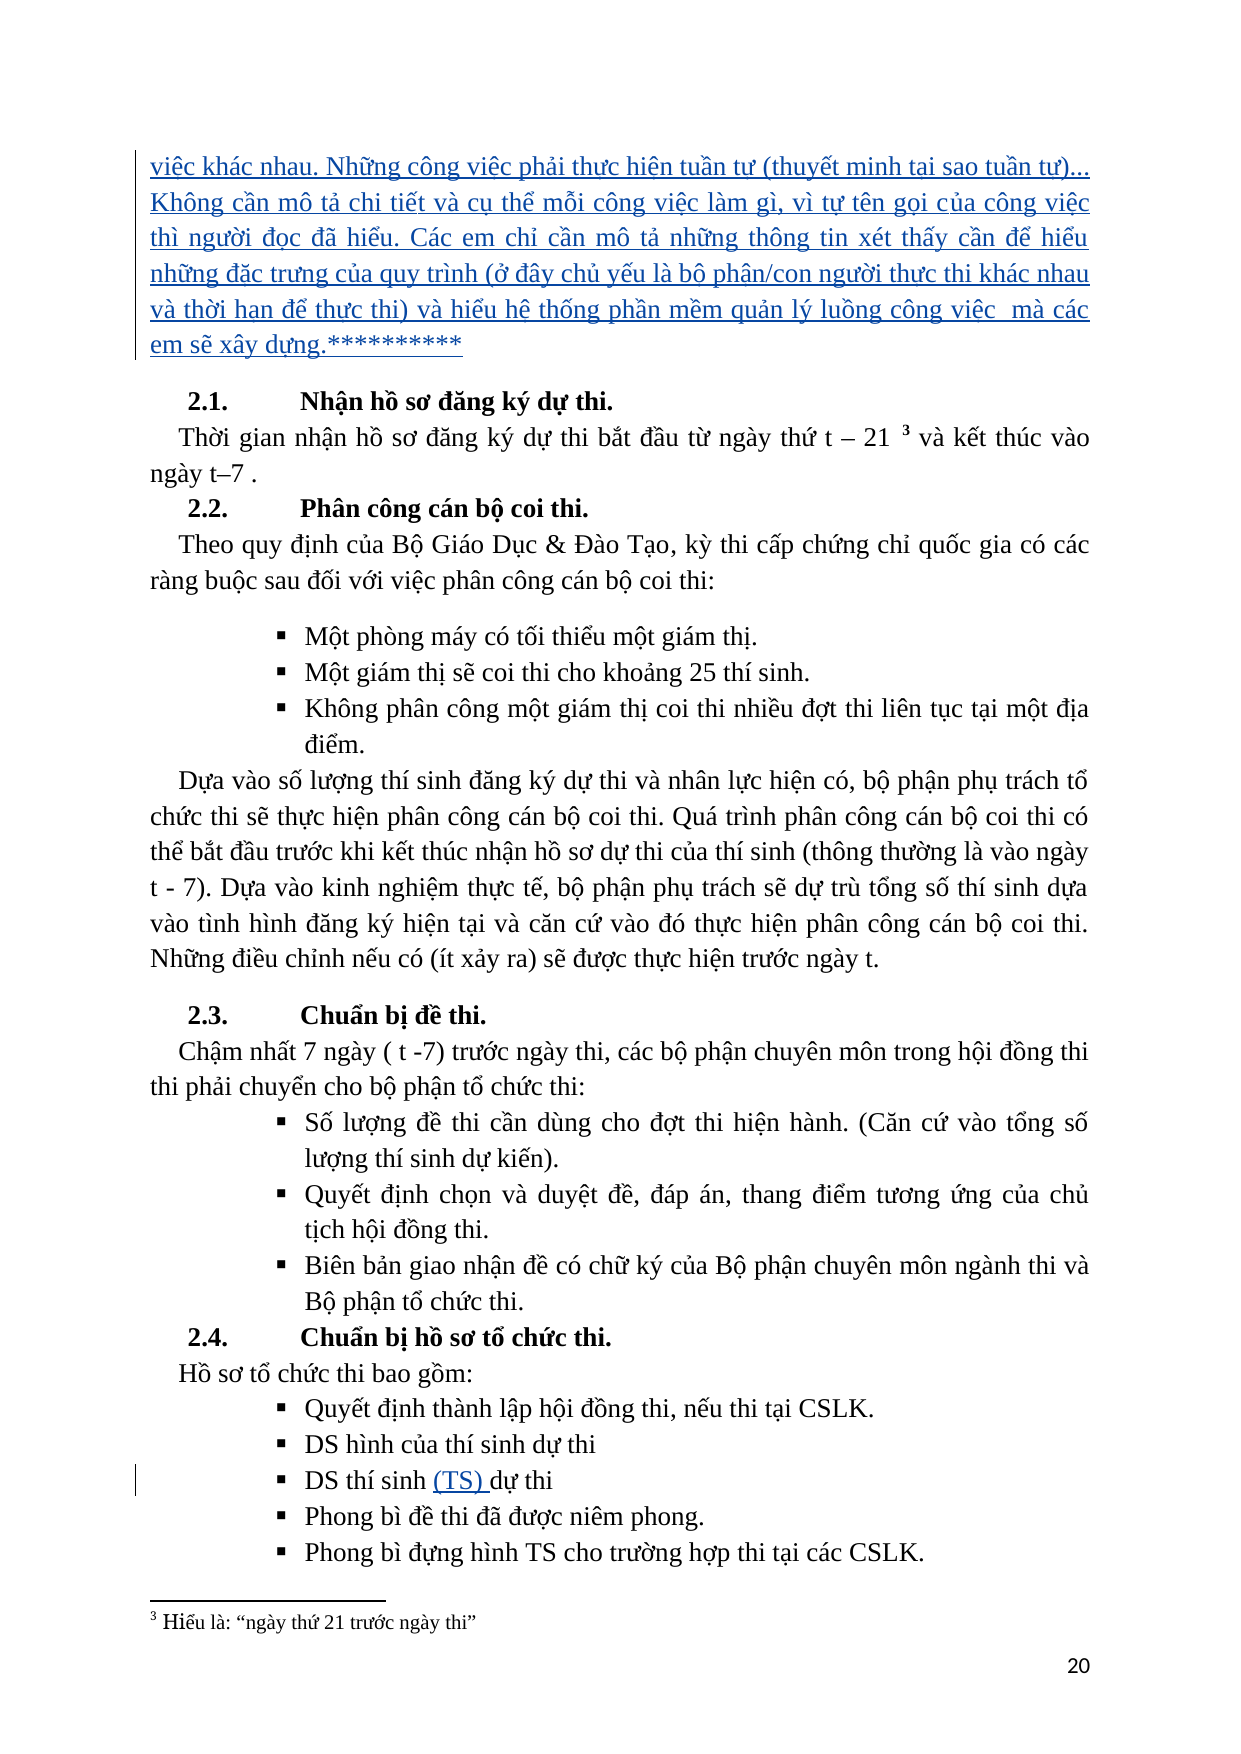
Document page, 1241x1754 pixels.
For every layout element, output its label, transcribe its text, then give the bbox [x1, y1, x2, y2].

list Một phòng máy có tối thiểu một giám thị. [275, 620, 1090, 652]
text Hồ sơ tổ chức thi bao gồm: [150, 1357, 1090, 1388]
list Số lượng đề thi cần dùng cho đợt thi hiện hành. (Căn cứ vào tổng số lượng thí sinh dự kiến). [275, 1106, 1090, 1173]
list Chuẩn bị đề thi. [187, 999, 1090, 1030]
text Thời gian nhận hồ sơ đăng ký dự thi bắt đầu từ ngày thứ t – 21 và kết thúc vào ngày t–7 . [150, 421, 1090, 488]
text Dựa vào số lượng thí sinh đăng ký dự thi và nhân lực hiện có, bộ phận phụ trách tổ chức thi sẽ thực hiện phân công cán bộ coi thi. Quá trình phân công cán bộ coi thi có thể bắt đầu trước khi kết thúc nhận hồ sơ dự thi của thí sinh (thông thường là vào ngày t - 7). Dựa vào kinh nghiệm thực tế, bộ phận phụ trách sẽ dự trù tổng số thí sinh dựa vào tình hình đăng ký hiện tại và căn cứ vào đó thực hiện phân công cán bộ coi thi. Những điều chỉnh nếu có (ít xảy ra) sẽ được thực hiện trước ngày t. [150, 764, 1090, 974]
list Phong bì đựng hình TS cho trường hợp thi tại các CSLK. [275, 1536, 1090, 1567]
list Phân công cán bộ coi thi. [187, 492, 1090, 523]
list Nhận hồ sơ đăng ký dự thi. [187, 385, 1090, 416]
list Biên bản giao nhận đề có chữ ký của Bộ phận chuyên môn ngành thi và Bộ phận tổ chức thi. [275, 1249, 1090, 1316]
list Quyết định thành lập hội đồng thi, nếu thi tại CSLK. [275, 1392, 1090, 1424]
list DS thí sinh dự thi [275, 1464, 1090, 1496]
list Phong bì đề thi đã được niêm phong. [275, 1500, 1090, 1531]
text Theo quy định của Bộ Giáo Dục & Đào Tạo, kỳ thi cấp chứng chỉ quốc gia có các ràng buộc sau đối với việc phân công cán bộ coi thi: [150, 528, 1090, 595]
list Quyết định chọn và duyệt đề, đáp án, thang điểm tương ứng của chủ tịch hội đồng thi. [275, 1178, 1090, 1245]
list Chuẩn bị hồ sơ tổ chức thi. [187, 1321, 1090, 1352]
list Không phân công một giám thị coi thi nhiều đợt thi liên tục tại một địa điểm. [275, 692, 1090, 759]
list Một giám thị sẽ coi thi cho khoảng 25 thí sinh. [275, 656, 1090, 688]
list DS hình của thí sinh dự thi [275, 1428, 1090, 1459]
text Chậm nhất 7 ngày ( t -7) trước ngày thi, các bộ phận chuyên môn trong hội đồng thi thi phải chuyển cho bộ phận tổ chức thi: [150, 1035, 1090, 1102]
